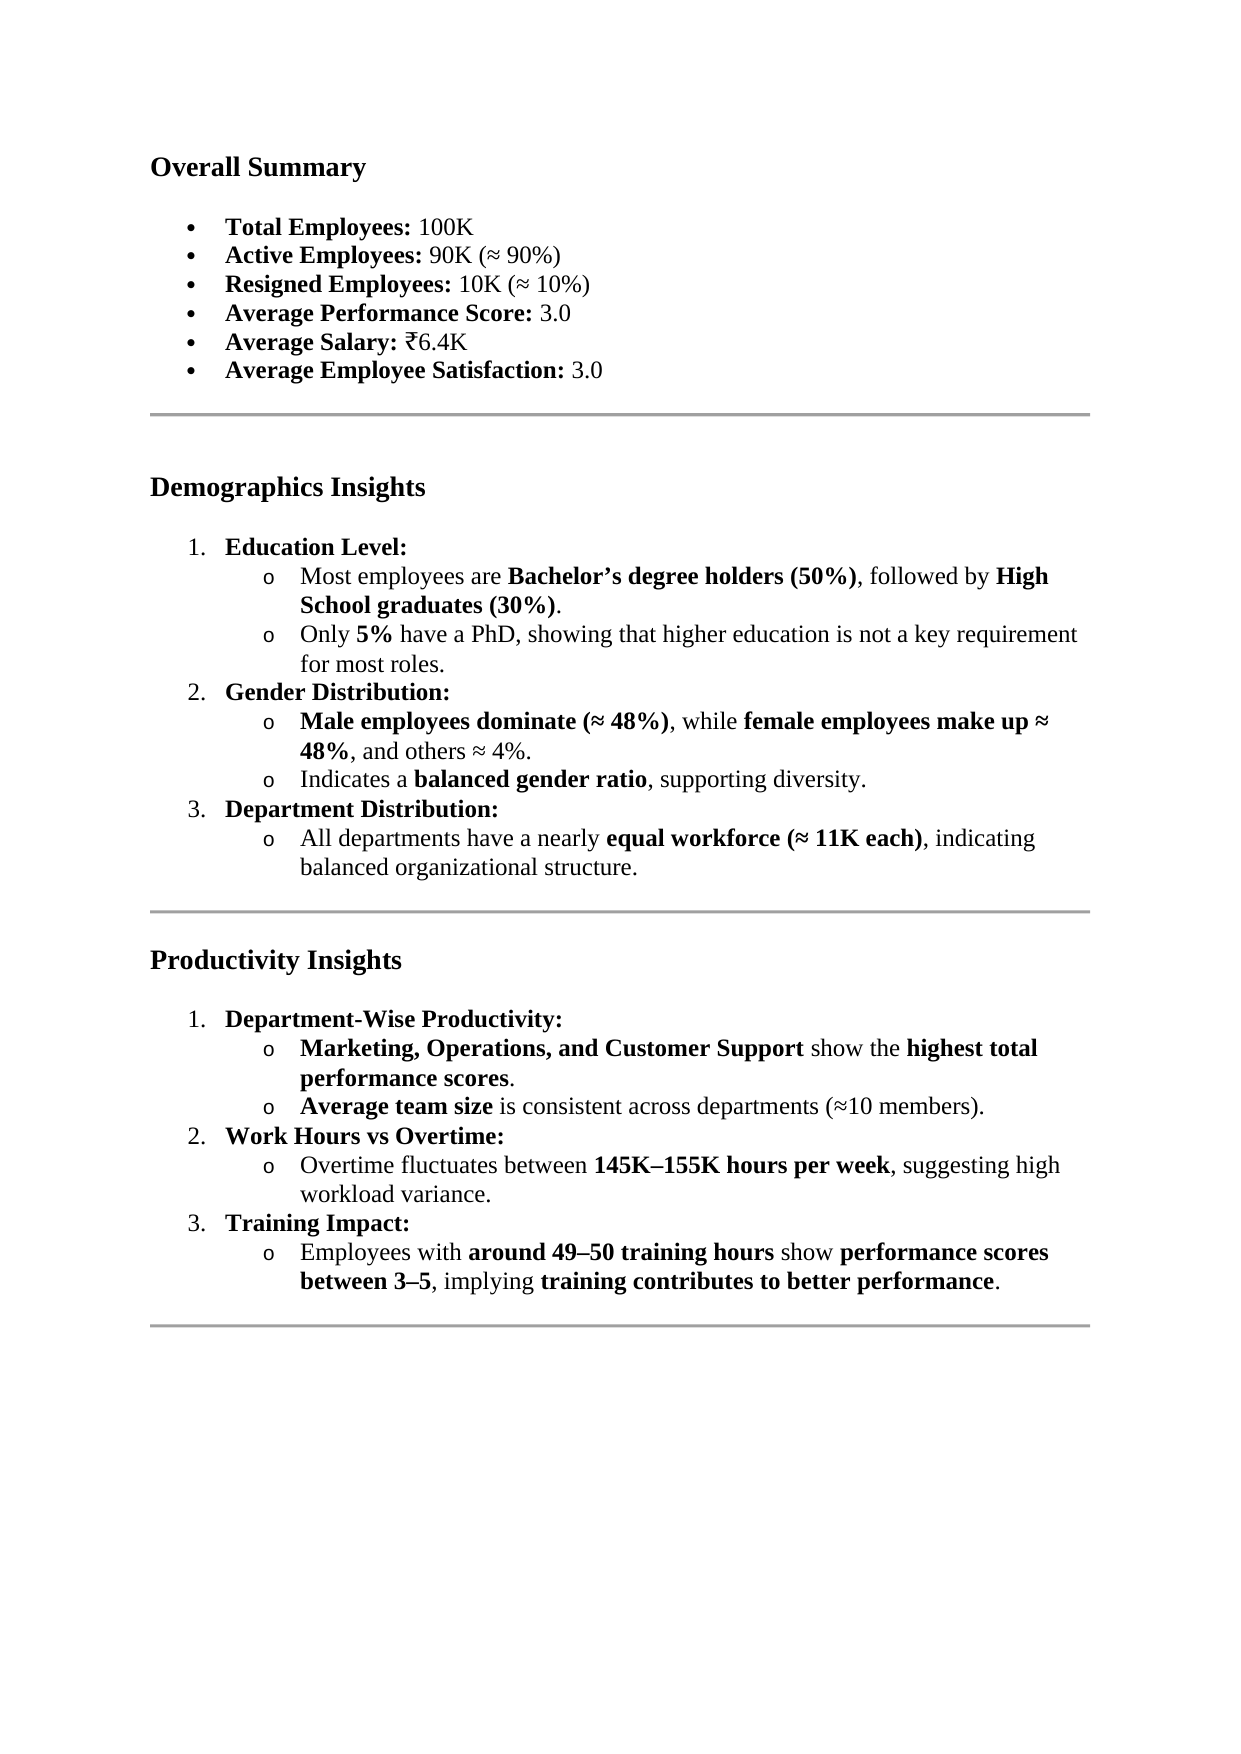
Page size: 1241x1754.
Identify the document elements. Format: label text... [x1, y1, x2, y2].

list Department Distribution: [187, 794, 1090, 823]
list Total Employees: 100K [187, 212, 1090, 240]
text Overall Summary [150, 150, 1090, 182]
list Male employees dominate (≈ 48%), while female employees make up ≈ 48%, and others ≈ 4%. [262, 706, 1090, 764]
list Department-Wise Productivity: [187, 1004, 1090, 1033]
list Most employees are Bachelor’s degree holders (50%), followed by High School graduates (30%). [262, 561, 1090, 619]
list All departments have a nearly equal workforce (≈ 11K each), indicating balanced organizational structure. [262, 823, 1090, 881]
list Only 5% have a PhD, showing that higher education is not a key requirement for most roles. [262, 619, 1090, 677]
list Gender Distribution: [187, 677, 1090, 706]
text Productivity Insights [150, 914, 1090, 975]
list Resigned Employees: 10K (≈ 10%) [187, 269, 1090, 298]
list Training Impact: [187, 1208, 1090, 1237]
list Average Performance Score: 3.0 [187, 298, 1090, 327]
list Indicates a balanced gender ratio, supporting diversity. [262, 764, 1090, 794]
list Overtime fluctuates between 145K–155K hours per week, suggesting high workload variance. [262, 1150, 1090, 1208]
list Employees with around 49–50 training hours show performance scores between 3–5, implying training contributes to better performance. [262, 1237, 1090, 1295]
list Marketing, Operations, and Customer Support show the highest total performance scores. [262, 1033, 1090, 1091]
text Demographics Insights [150, 470, 1090, 503]
list Average Employee Satisfaction: 3.0 [187, 355, 1090, 384]
list Education Level: [187, 532, 1090, 561]
list Average Salary: ₹6.4K [187, 327, 1090, 355]
list Work Hours vs Overtime: [187, 1121, 1090, 1150]
list Average team size is consistent across departments (≈10 members). [262, 1091, 1090, 1121]
list Active Employees: 90K (≈ 90%) [187, 240, 1090, 269]
